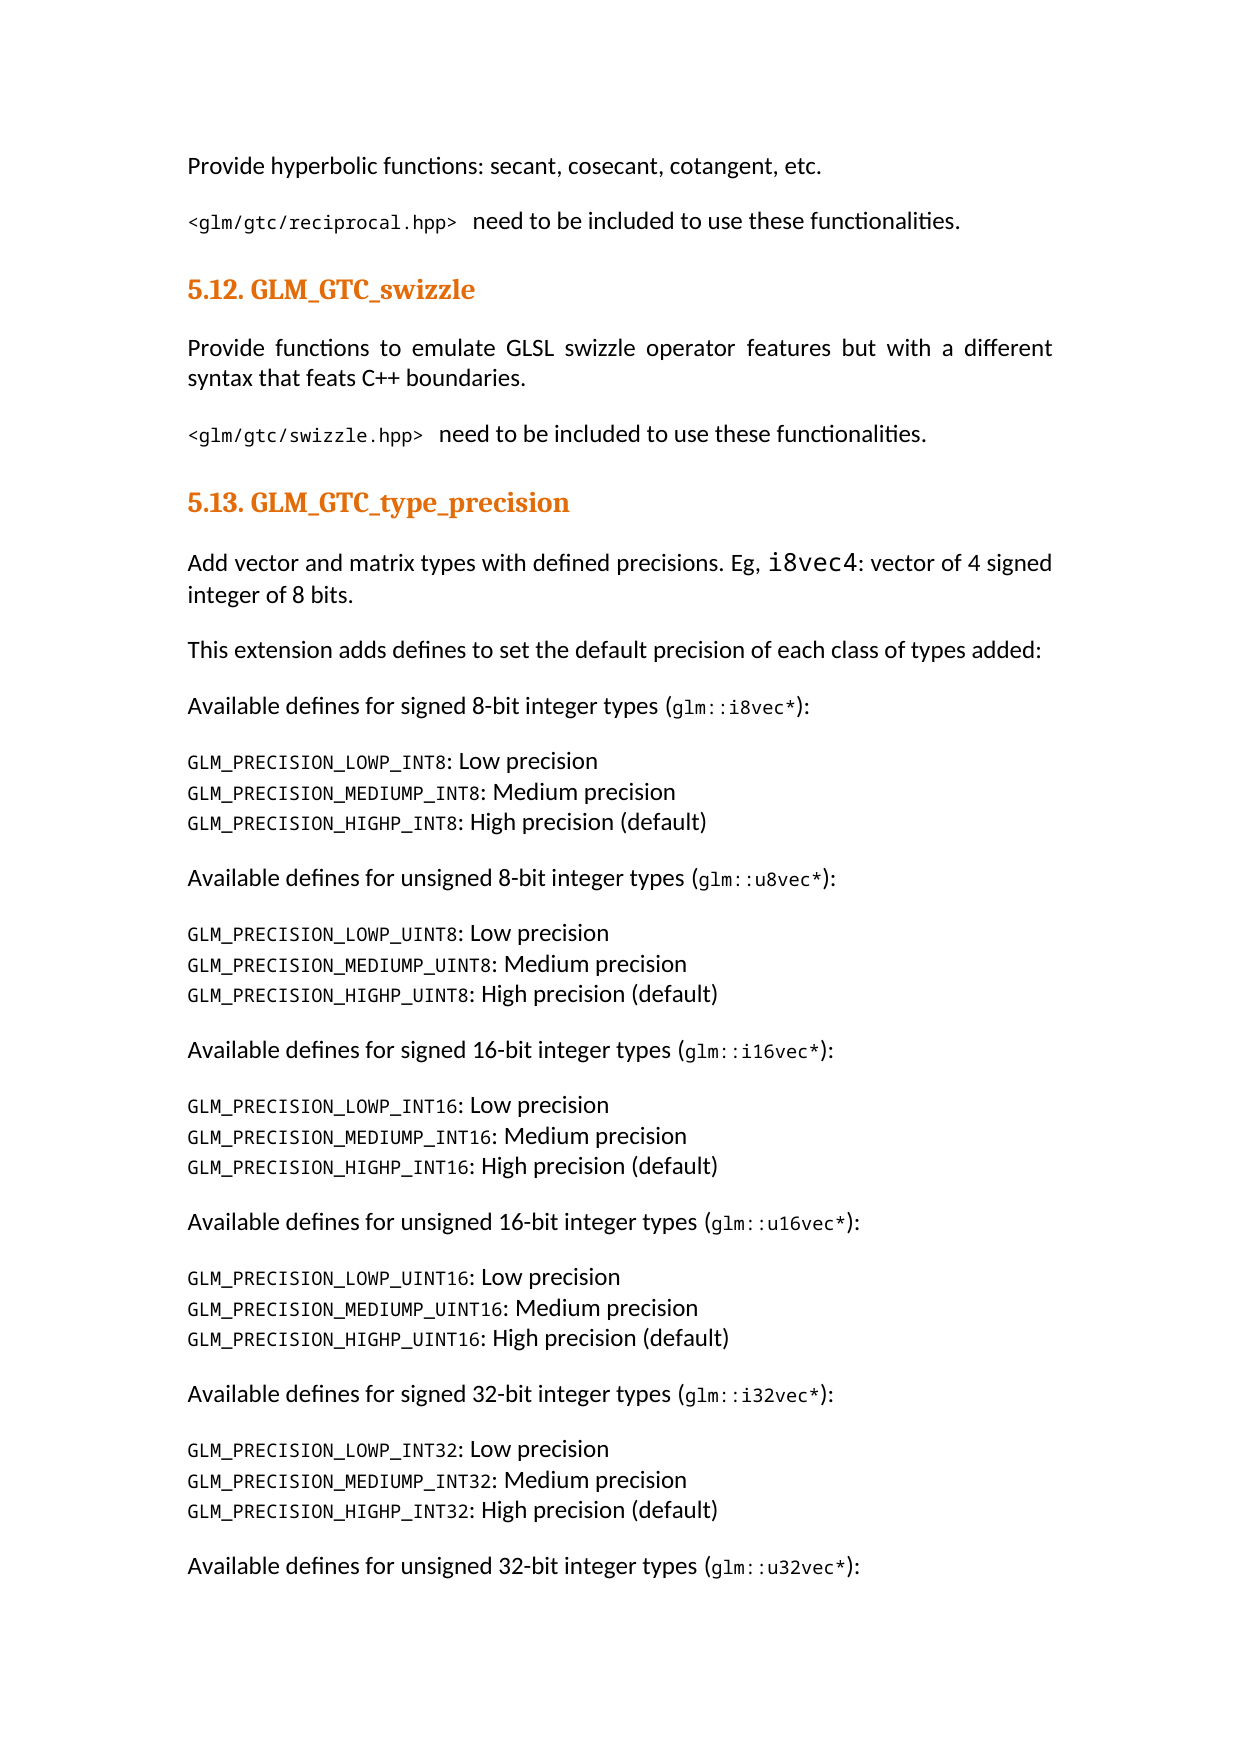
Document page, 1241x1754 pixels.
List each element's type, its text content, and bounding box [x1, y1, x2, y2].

list GLM_PRECISION_LOWP_UINT8: Low precision [187, 917, 1053, 948]
subtitle 5.13. GLM_GTC_type_precision [187, 486, 1053, 520]
list GLM_PRECISION_MEDIUMP_UINT16: Medium precision [187, 1292, 1053, 1323]
text Provide hyperbolic functions: secant, cosecant, cotangent, etc. [187, 150, 1053, 181]
text <glm/gtc/reciprocal.hpp> need to be included to use these functionalities. [187, 206, 1053, 236]
list GLM_PRECISION_LOWP_INT16: Low precision [187, 1089, 1053, 1120]
text Available defines for signed 8-bit integer types (glm::i8vec*): [187, 690, 1053, 720]
list GLM_PRECISION_MEDIUMP_INT16: Medium precision [187, 1120, 1053, 1151]
text <glm/gtc/swizzle.hpp> need to be included to use these functionalities. [187, 418, 1053, 449]
list GLM_PRECISION_HIGHP_INT16: High precision (default) [187, 1151, 1053, 1181]
text Available defines for unsigned 32-bit integer types (glm::u32vec*): [187, 1550, 1053, 1581]
list GLM_PRECISION_MEDIUMP_INT32: Medium precision [187, 1464, 1053, 1495]
list GLM_PRECISION_HIGHP_UINT8: High precision (default) [187, 978, 1053, 1009]
text Provide functions to emulate GLSL swizzle operator features but with a different syntax that feats C++ boundaries. [187, 332, 1053, 393]
text This extension adds defines to set the default precision of each class of types added: [187, 634, 1053, 665]
list GLM_PRECISION_HIGHP_UINT16: High precision (default) [187, 1323, 1053, 1353]
text Available defines for signed 32-bit integer types (glm::i32vec*): [187, 1378, 1053, 1409]
list GLM_PRECISION_HIGHP_INT32: High precision (default) [187, 1495, 1053, 1525]
subtitle 5.12. GLM_GTC_swizzle [187, 273, 1053, 307]
list GLM_PRECISION_LOWP_INT8: Low precision [187, 745, 1053, 776]
text Add vector and matrix types with defined precisions. Eg, i8vec4: vector of 4 signed integer of 8 bits. [187, 545, 1053, 609]
list GLM_PRECISION_LOWP_INT32: Low precision [187, 1434, 1053, 1464]
text Available defines for unsigned 8-bit integer types (glm::u8vec*): [187, 862, 1053, 892]
list GLM_PRECISION_HIGHP_INT8: High precision (default) [187, 806, 1053, 837]
text Available defines for unsigned 16-bit integer types (glm::u16vec*): [187, 1206, 1053, 1237]
text Available defines for signed 16-bit integer types (glm::i16vec*): [187, 1034, 1053, 1064]
list GLM_PRECISION_MEDIUMP_UINT8: Medium precision [187, 948, 1053, 978]
list GLM_PRECISION_MEDIUMP_INT8: Medium precision [187, 776, 1053, 806]
list GLM_PRECISION_LOWP_UINT16: Low precision [187, 1262, 1053, 1292]
